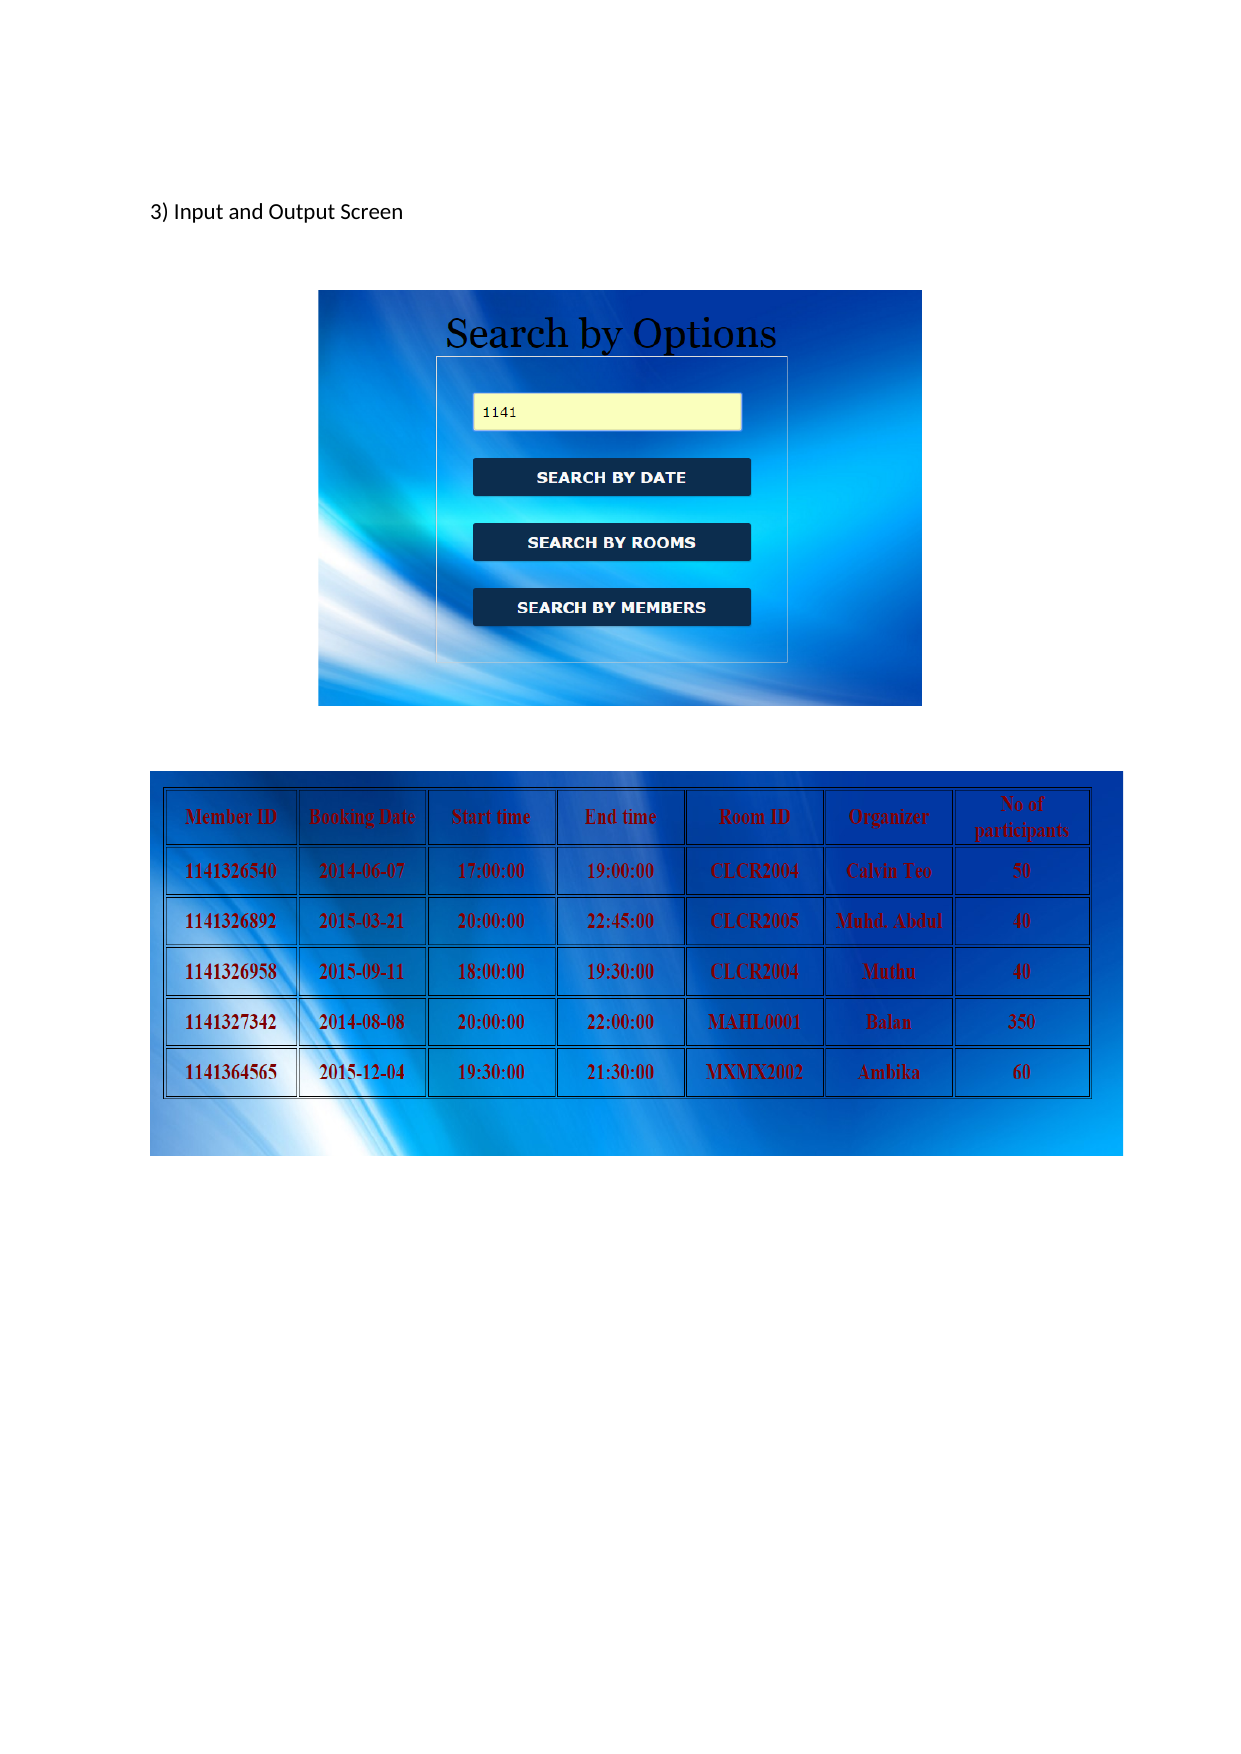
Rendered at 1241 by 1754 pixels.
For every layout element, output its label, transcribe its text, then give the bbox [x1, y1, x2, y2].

picture [318, 290, 922, 706]
text 3) Input and Output Screen [150, 197, 1090, 225]
picture [150, 771, 1124, 1156]
